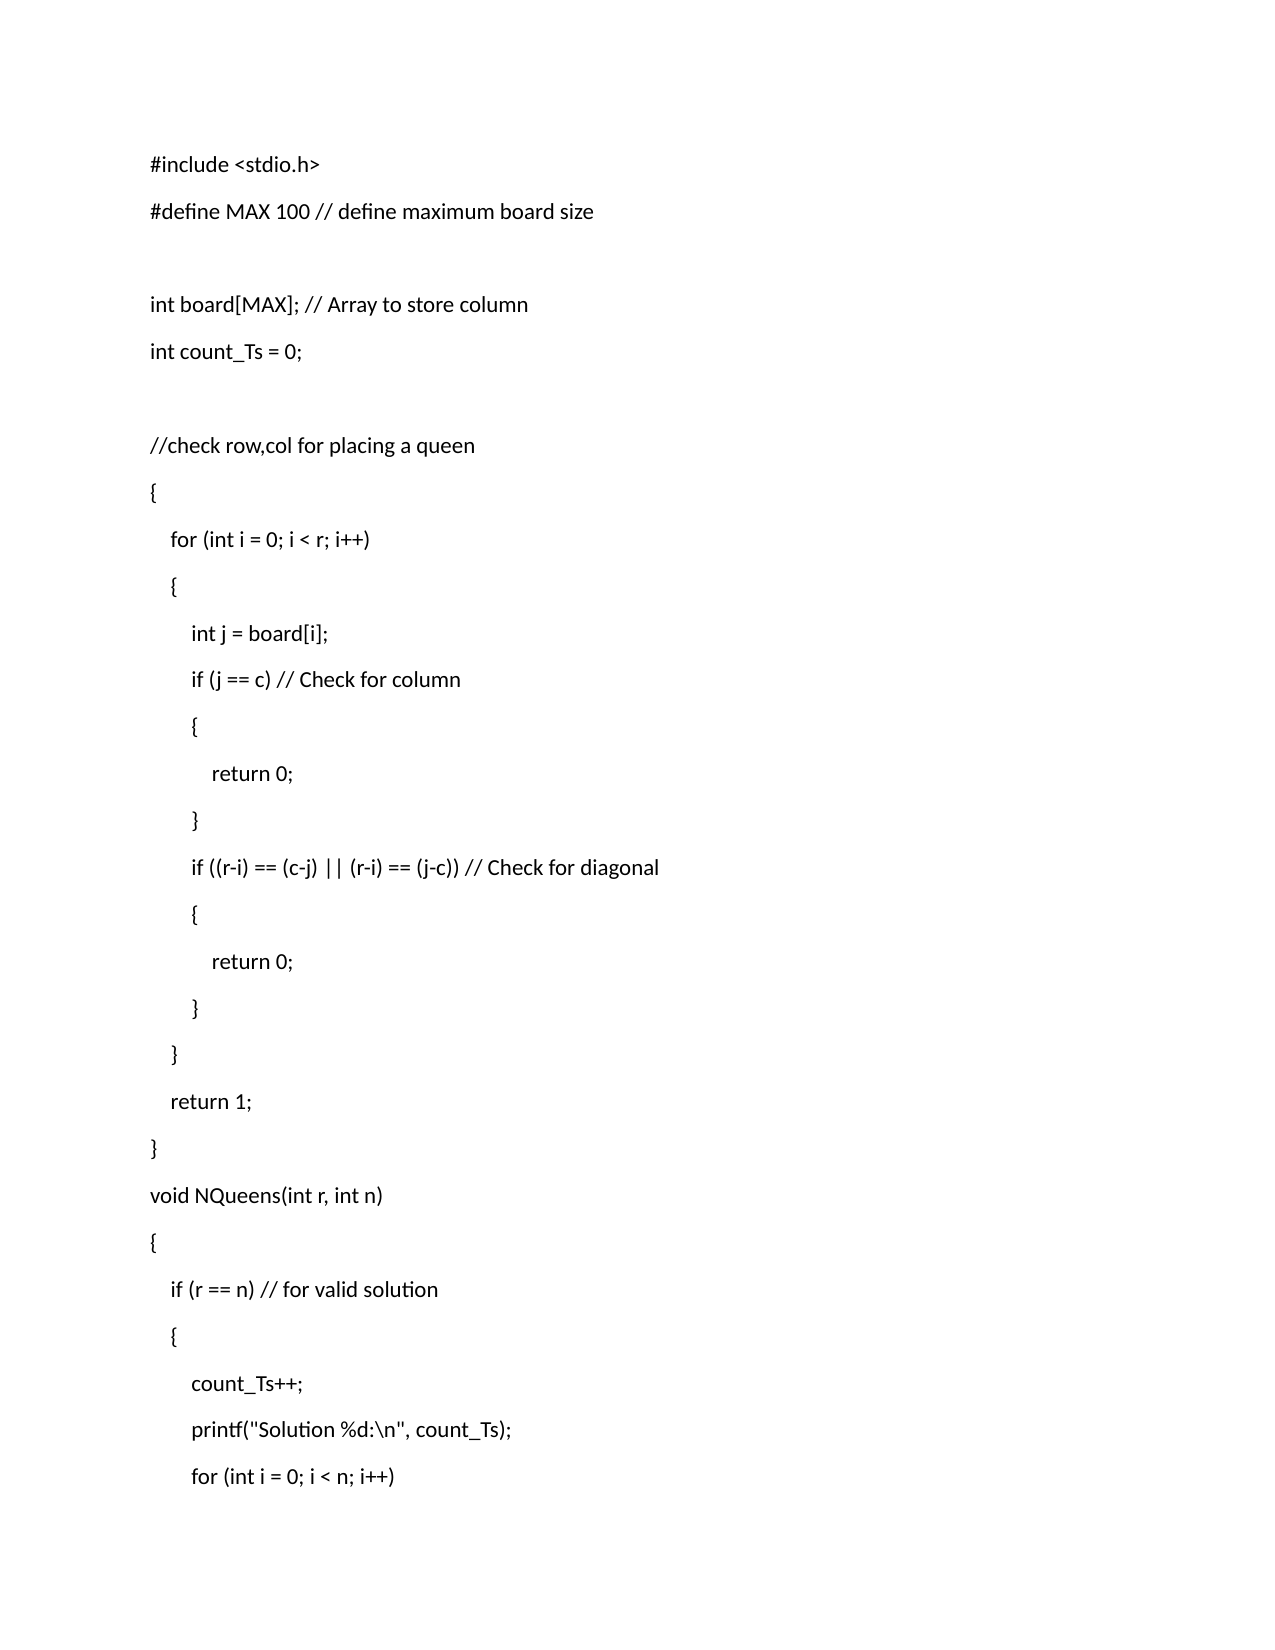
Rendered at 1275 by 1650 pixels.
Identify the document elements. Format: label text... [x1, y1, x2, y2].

text for (int i = 0; i < n; i++) [150, 1462, 1125, 1491]
text if (r == n) // for valid solution [150, 1275, 1125, 1303]
text return 0; [150, 759, 1125, 787]
text if ((r-i) == (c-j) || (r-i) == (j-c)) // Check for diagonal [150, 853, 1125, 881]
text printf("Solution %d:\n", count_Ts); [150, 1416, 1125, 1444]
text #include <stdio.h> [150, 150, 1125, 178]
text for (int i = 0; i < r; i++) [150, 525, 1125, 553]
text int j = board[i]; [150, 619, 1125, 647]
text //check row,col for placing a queen [150, 431, 1125, 459]
text { [150, 478, 1125, 506]
text { [150, 572, 1125, 600]
text } [150, 994, 1125, 1022]
text { [150, 712, 1125, 741]
text #define MAX 100 // define maximum board size [150, 197, 1125, 225]
text { [150, 1228, 1125, 1256]
text return 1; [150, 1087, 1125, 1116]
text int count_Ts = 0; [150, 337, 1125, 366]
text int board[MAX]; // Array to store column [150, 291, 1125, 319]
text if (j == c) // Check for column [150, 666, 1125, 694]
text return 0; [150, 947, 1125, 975]
text } [150, 806, 1125, 834]
text } [150, 1041, 1125, 1069]
text { [150, 1322, 1125, 1350]
text count_Ts++; [150, 1369, 1125, 1397]
text void NQueens(int r, int n) [150, 1181, 1125, 1209]
text { [150, 900, 1125, 928]
text } [150, 1134, 1125, 1162]
